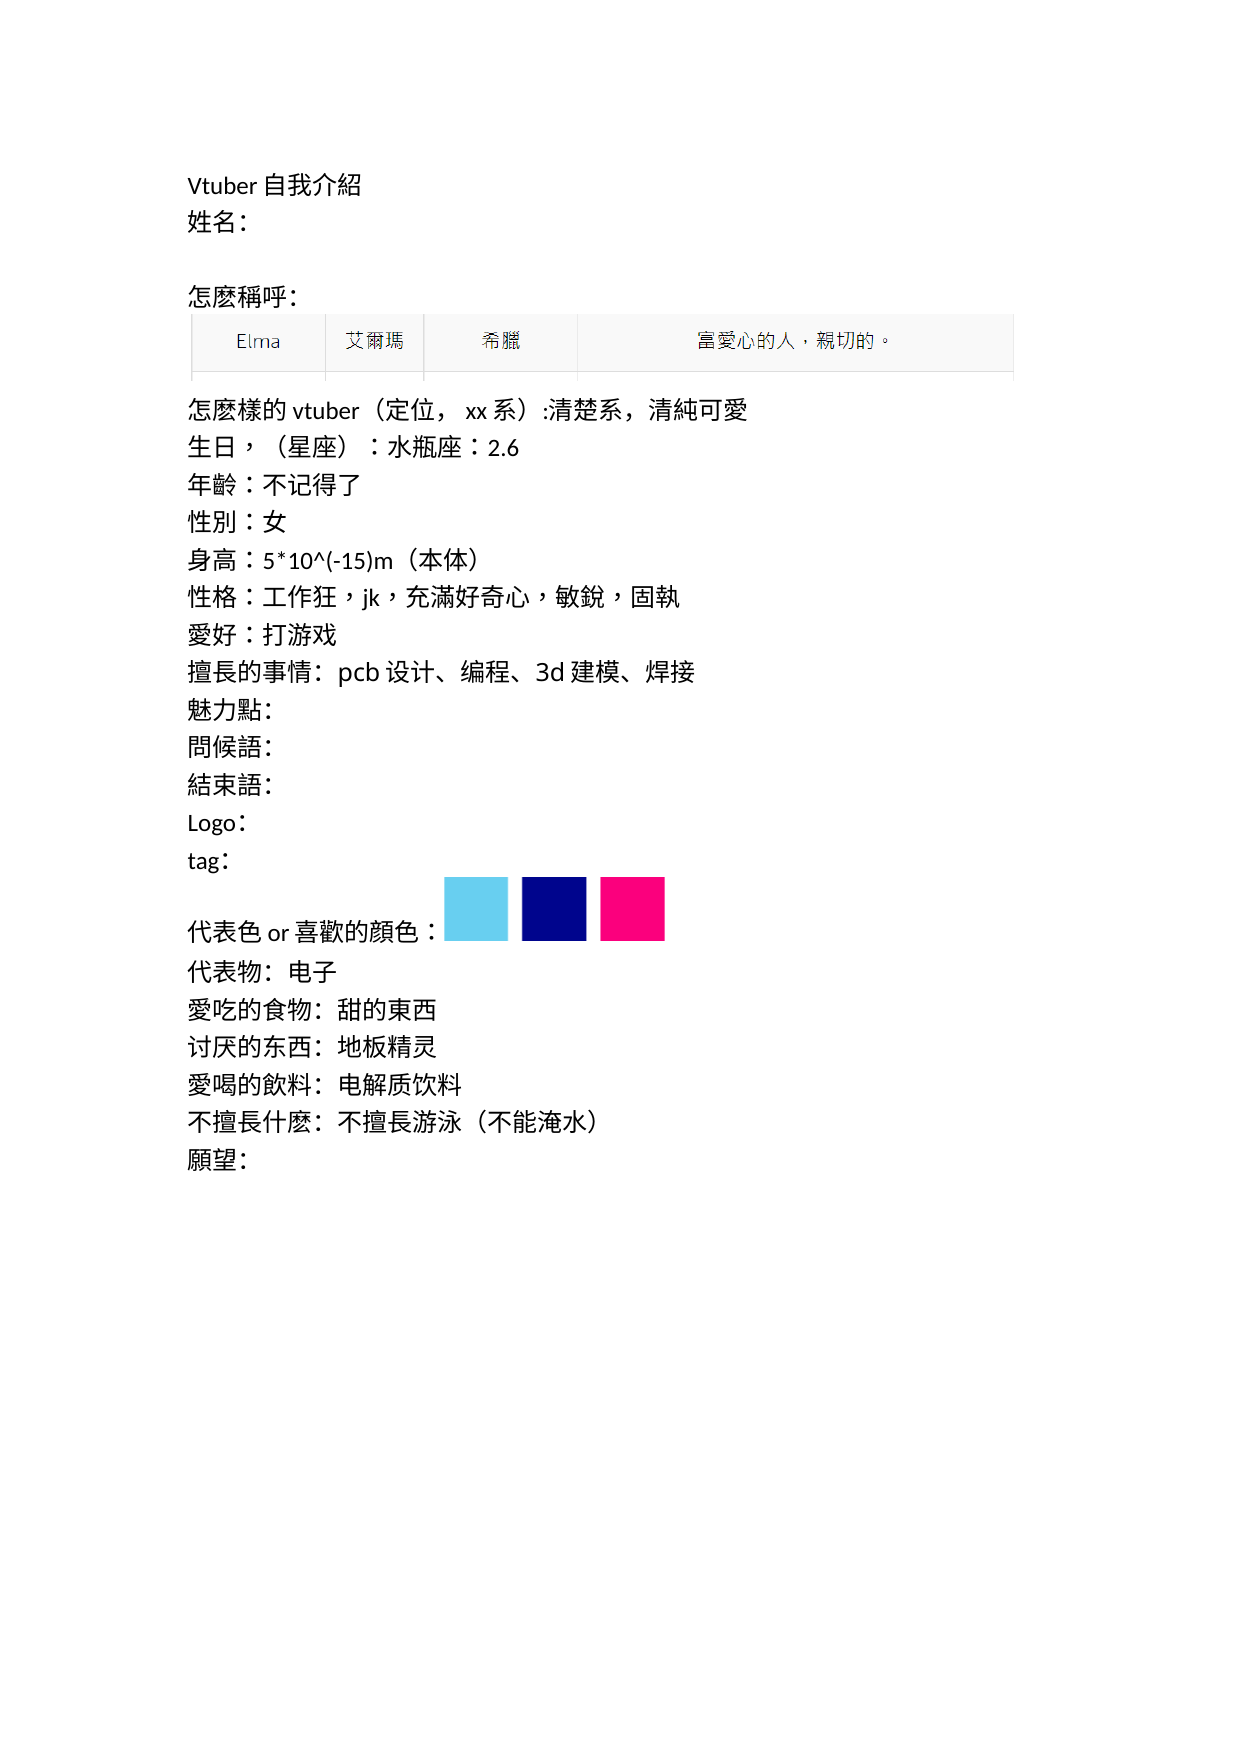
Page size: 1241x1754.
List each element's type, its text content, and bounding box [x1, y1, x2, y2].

text Vtuber自我介紹 [187, 164, 1053, 202]
text 讨厌的东西：地板精灵 [187, 1027, 1053, 1064]
text 結束語： [187, 764, 1053, 802]
text tag： [187, 839, 1053, 877]
text Logo： [187, 802, 1053, 839]
text 擅長的事情：pcb设计、编程、3d建模、焊接 [187, 652, 1053, 689]
text 愛吃的食物：甜的東西 [187, 989, 1053, 1027]
text 生日，（星座）：水瓶座：2.6 [187, 427, 1053, 464]
text 魅力點： [187, 689, 1053, 727]
text 年齡：不记得了 [187, 464, 1053, 502]
picture [187, 314, 1053, 381]
text 代表色or喜歡的顔色： [187, 877, 1053, 952]
text 性別：女 [187, 502, 1053, 539]
text 願望： [187, 1139, 1053, 1177]
text 身高：5*10^(-15)m（本体） [187, 539, 1053, 577]
text 代表物：电子 [187, 952, 1053, 989]
text 愛好：打游戏 [187, 614, 1053, 652]
text 問候語： [187, 727, 1053, 764]
text 怎麽稱呼： [187, 277, 1053, 314]
text 性格：工作狂，jk，充滿好奇心，敏銳，固執 [187, 577, 1053, 614]
text 姓名： [187, 202, 1053, 239]
text 愛喝的飲料：电解质饮料 [187, 1064, 1053, 1102]
text 怎麽樣的vtuber（定位， xx系）:清楚系，清純可愛 [187, 389, 1053, 427]
text 不擅長什麽：不擅長游泳（不能淹水） [187, 1102, 1053, 1139]
picture [444, 877, 665, 941]
